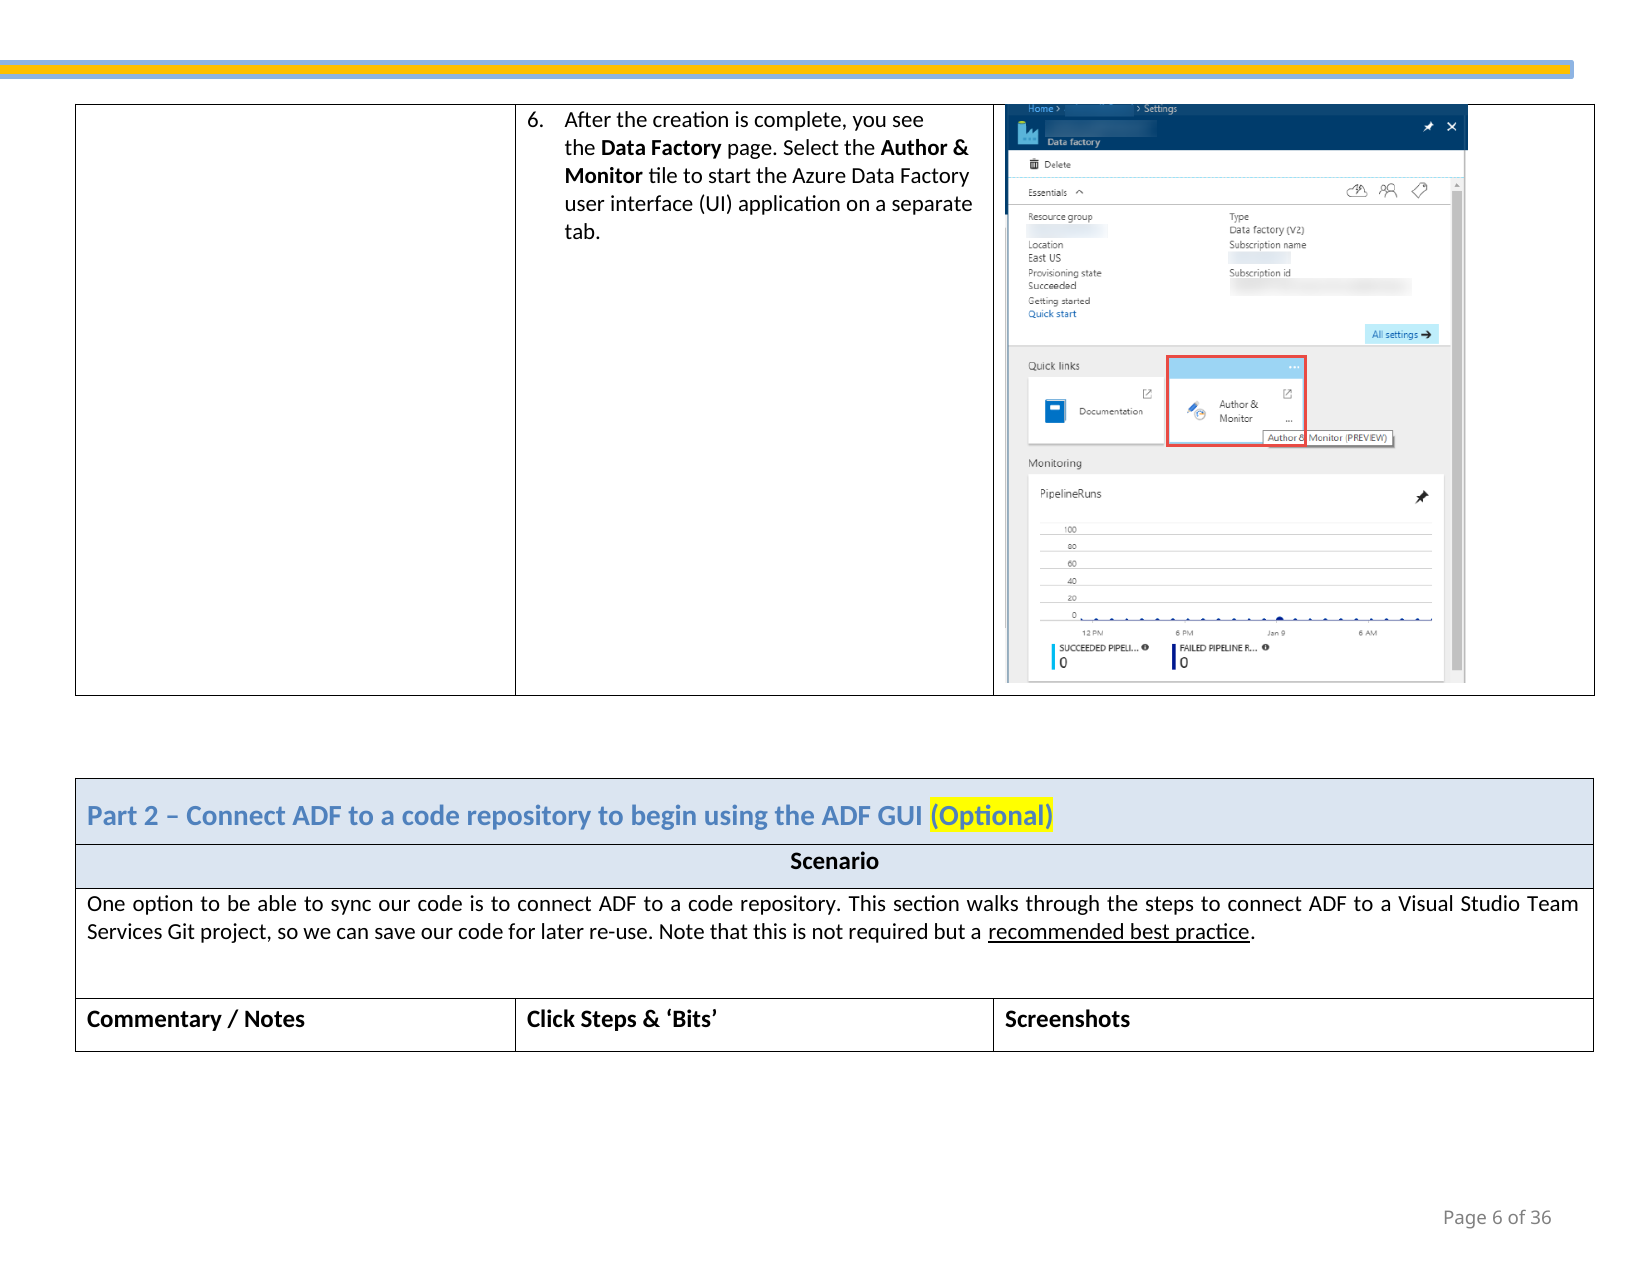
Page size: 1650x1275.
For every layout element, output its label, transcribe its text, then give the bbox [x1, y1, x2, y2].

picture [1005, 104, 1468, 683]
table_cell Screenshots [994, 999, 1593, 1051]
table_cell After the creation is complete, you see the Data Factory page. Select the Author & Monitor tile to start the Azure Data Factory user interface (UI) application on a separate tab. [516, 105, 993, 695]
table_cell [76, 105, 515, 695]
table_cell One option to be able to sync our code is to connect ADF to a code repository. This section walks through the steps to connect ADF to a Visual Studio Team Services Git project, so we can save our code for later re-use. Note that this is not required but a recommended best practice. [76, 889, 1593, 998]
table_cell [994, 105, 1594, 695]
table_header Part 2 – Connect ADF to a code repository to begin using the ADF GUI (Optional) [76, 779, 1593, 844]
table_cell Commentary / Notes [76, 999, 515, 1051]
table_cell Click Steps & ‘Bits’ [516, 999, 993, 1051]
table_cell Scenario [76, 845, 1593, 888]
